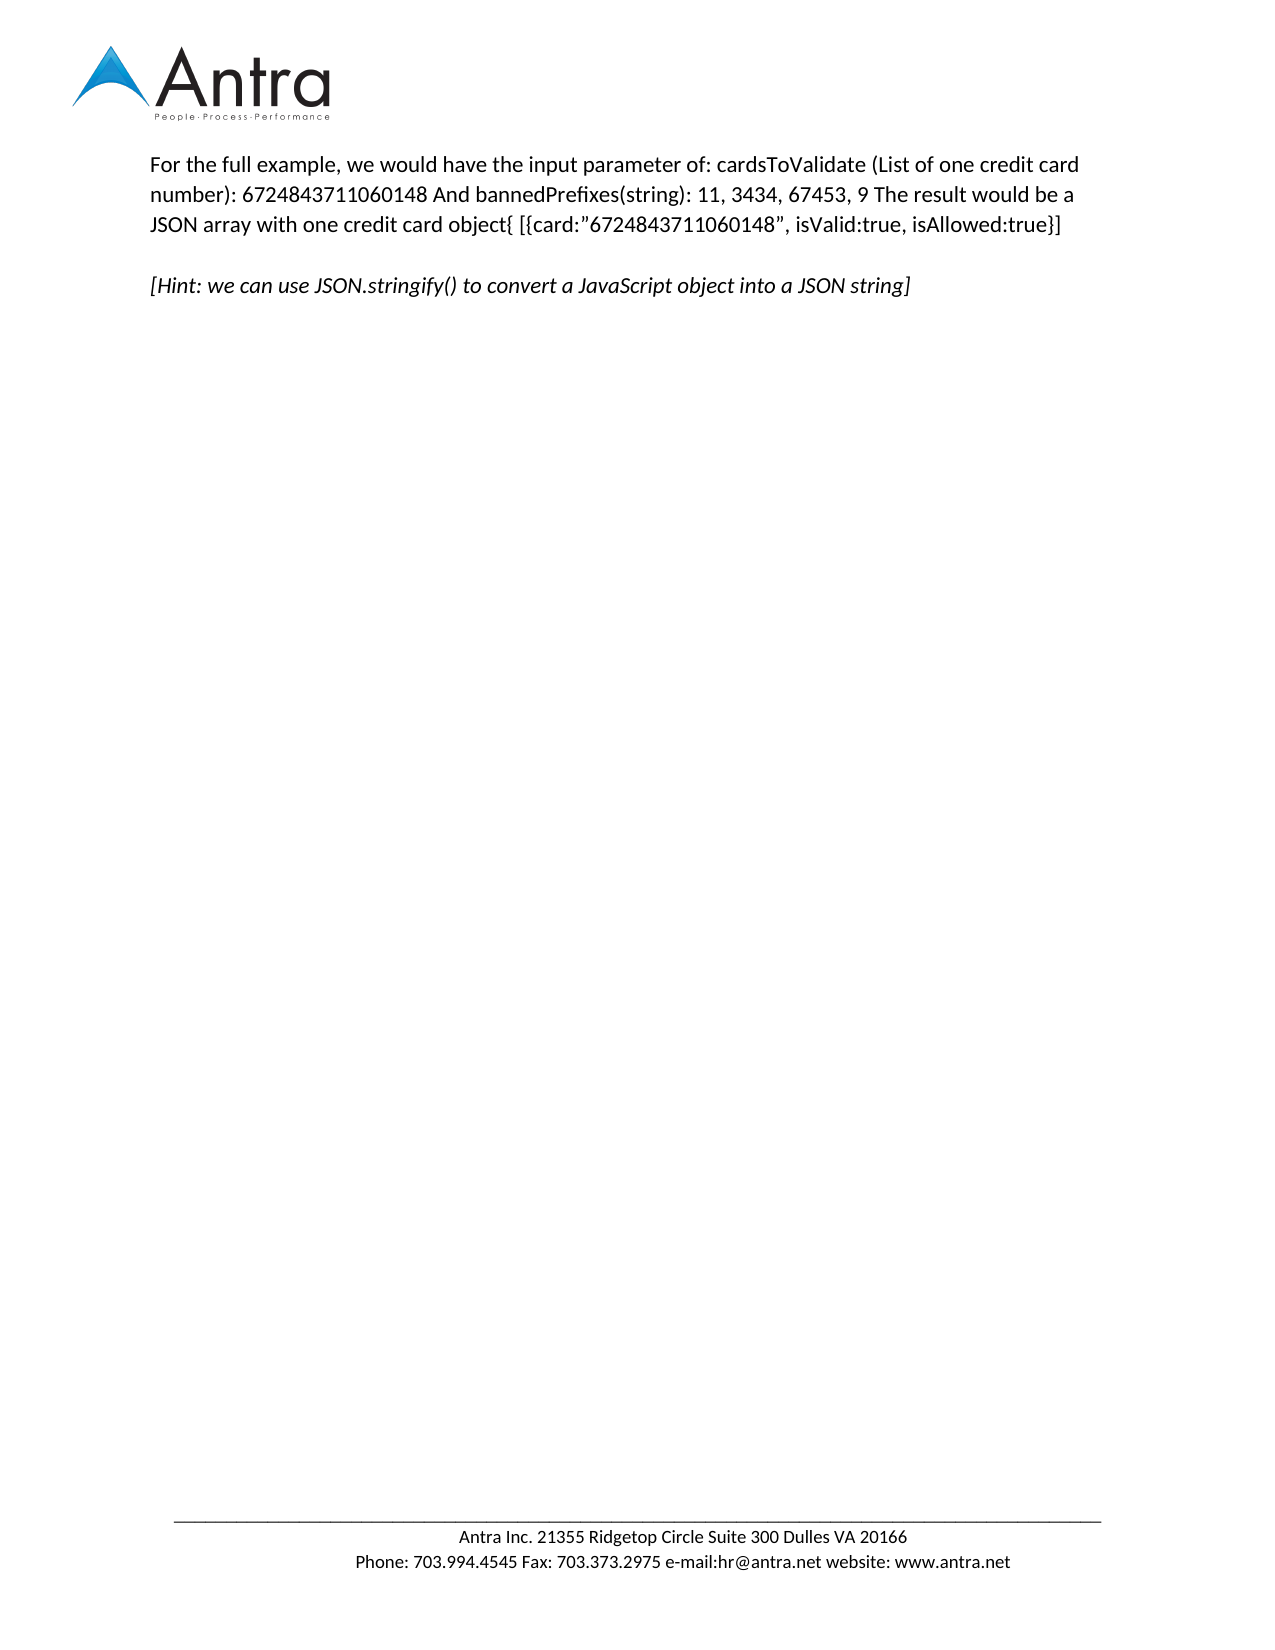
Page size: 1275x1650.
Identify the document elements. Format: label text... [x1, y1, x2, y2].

text For the full example, we would have the input parameter of: cardsToValidate (List of one credit card number): 6724843711060148 And bannedPrefixes(string): 11, 3434, 67453, 9 The result would be a JSON array with one credit card object{ [{card:”6724843711060148”, isValid:true, isAllowed:true}] [150, 150, 1125, 238]
picture [59, 32, 343, 135]
text [Hint: we can use JSON.stringify() to convert a JavaScript object into a JSON string] [150, 271, 1125, 299]
